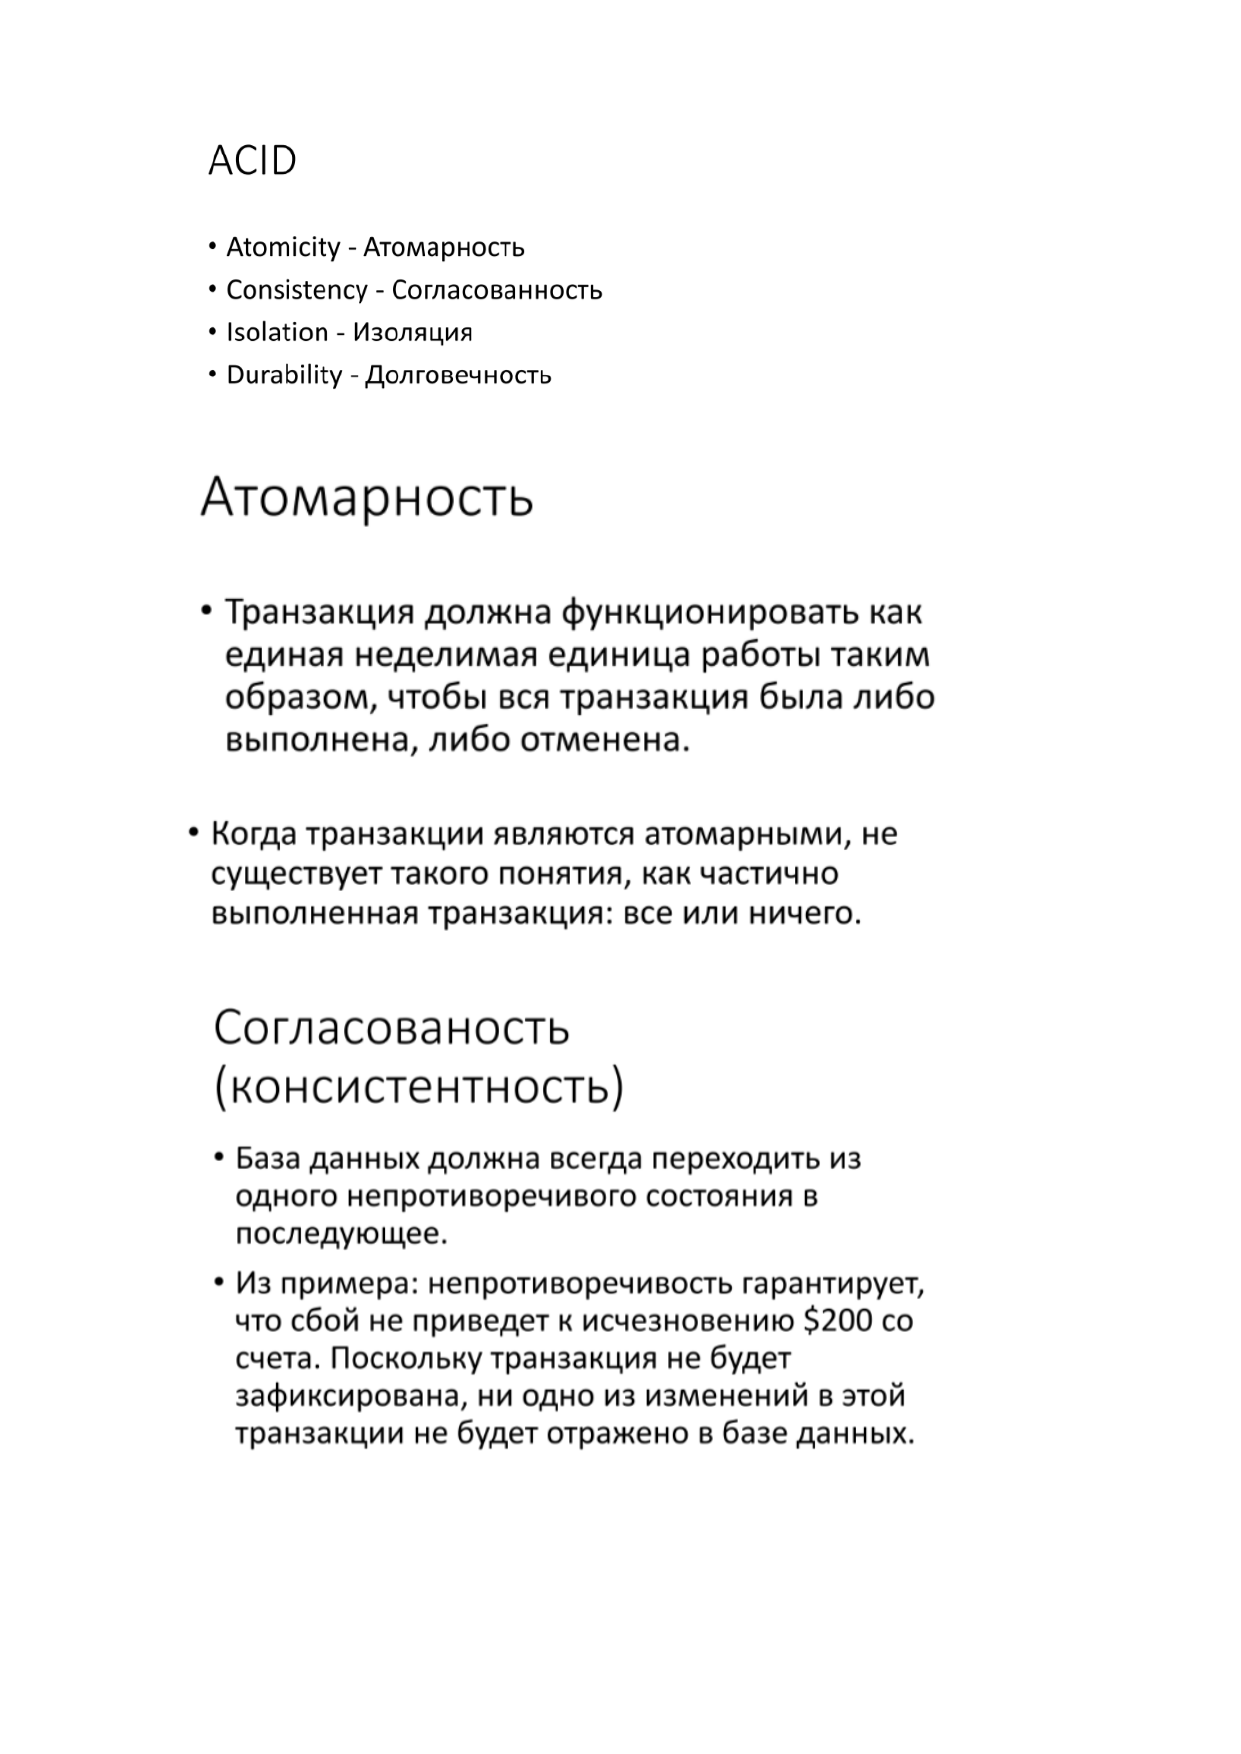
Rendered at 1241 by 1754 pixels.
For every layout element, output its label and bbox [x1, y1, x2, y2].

picture [177, 448, 969, 767]
picture [177, 803, 915, 962]
text [177, 118, 1152, 1464]
picture [177, 999, 980, 1464]
picture [177, 118, 652, 412]
